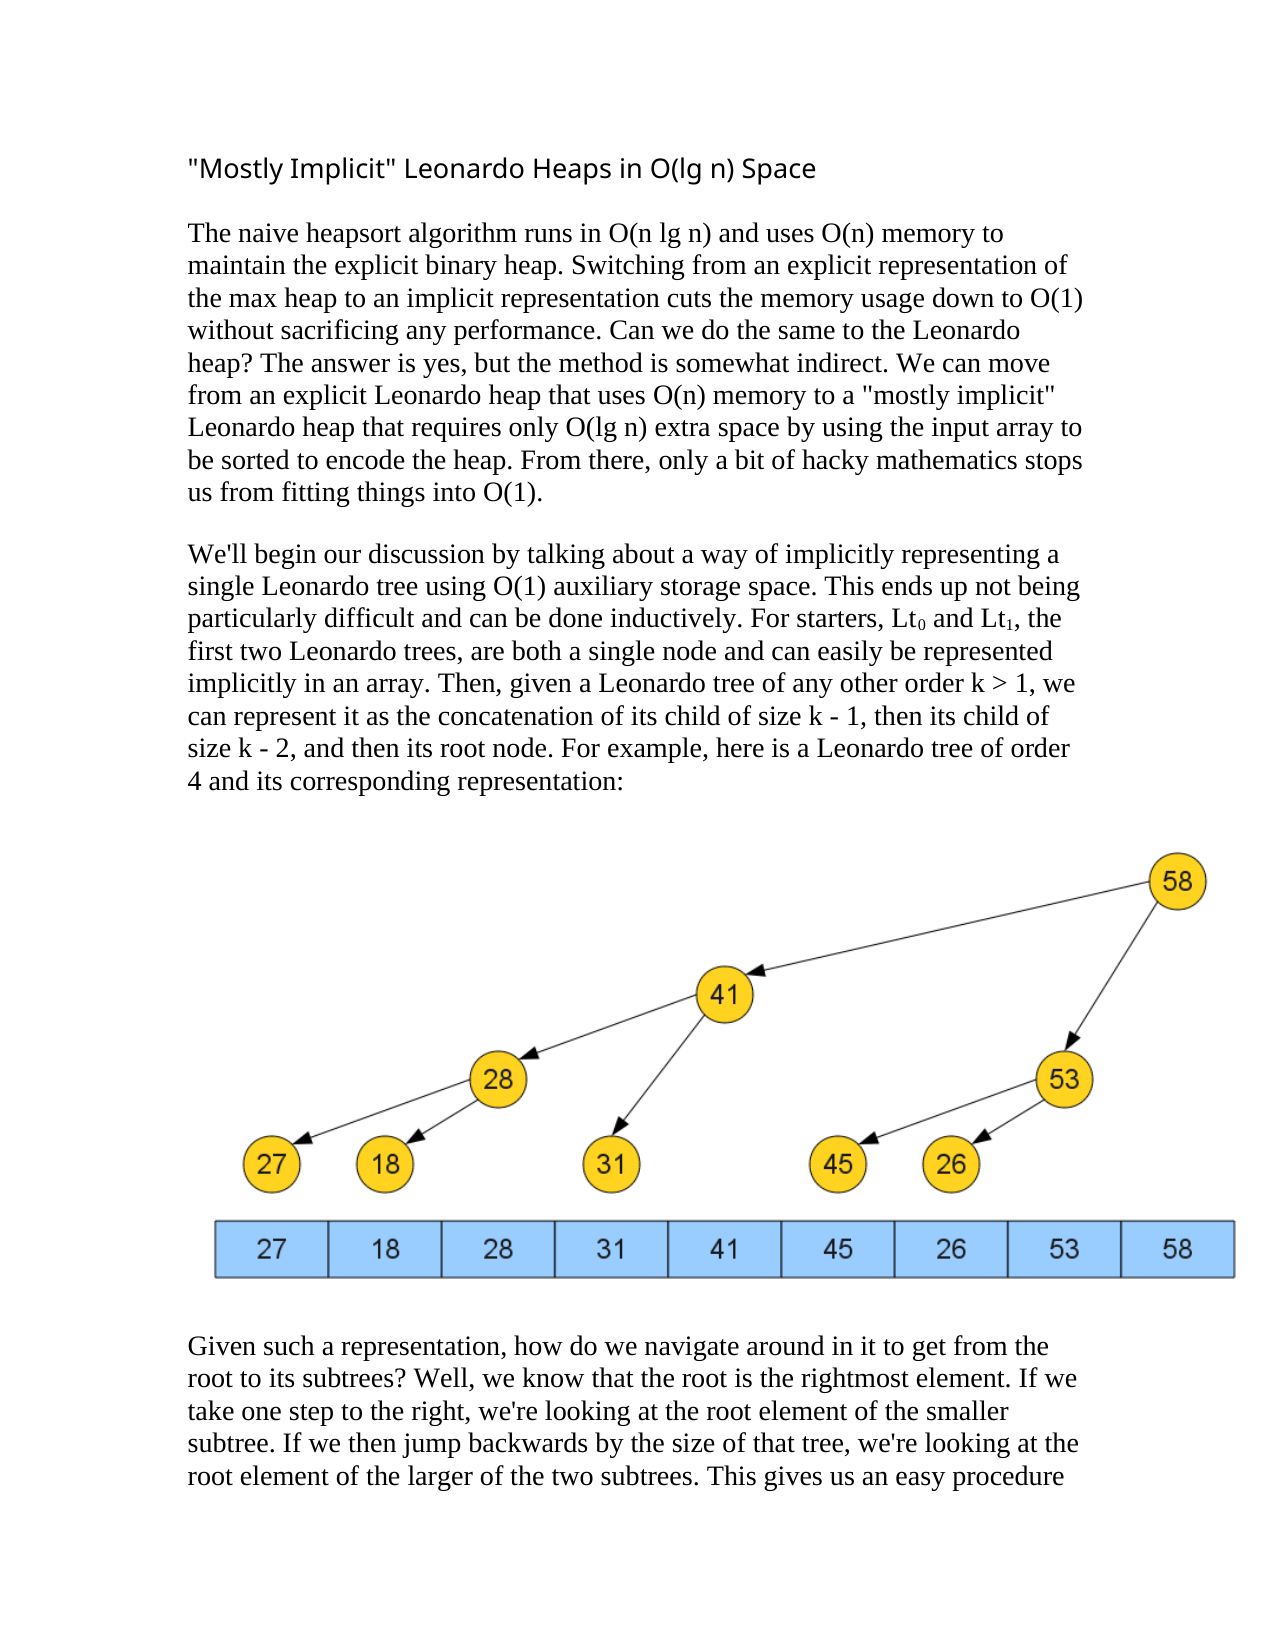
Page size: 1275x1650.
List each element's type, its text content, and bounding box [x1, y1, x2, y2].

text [187, 1329, 1087, 1491]
text The naive heapsort algorithm runs in O(n lg n) and uses O(n) memory to maintain the explicit binary heap. Switching from an explicit representation of the max heap to an implicit representation cuts the memory usage down to O(1) without sacrificing any performance. Can we do the same to the Leonardo heap? The answer is yes, but the method is somewhat indirect. We can move from an explicit Leonardo heap that uses O(n) memory to a "mostly implicit" Leonardo heap that requires only O(lg n) extra space by using the input array to be sorted to encode the heap. From there, only a bit of hacky mathematics stops us from fitting things into O(1). [187, 216, 1087, 508]
text We'll begin our discussion by talking about a way of implicitly representing a single Leonardo tree using O(1) auxiliary storage space. This ends up not being particularly difficult and can be done inductively. For starters, Lt0 and Lt1, the first two Leonardo trees, are both a single node and can easily be represented implicitly in an array. Then, given a Leonardo tree of any other order k > 1, we can represent it as the concatenation of its child of size k - 1, then its child of size k - 2, and then its root node. For example, here is a Leonardo tree of order 4 and its corresponding representation: [187, 537, 1087, 796]
subtitle "Mostly Implicit" Leonardo Heaps in O(lg n) Space [187, 150, 1087, 187]
picture [187, 825, 1250, 1300]
